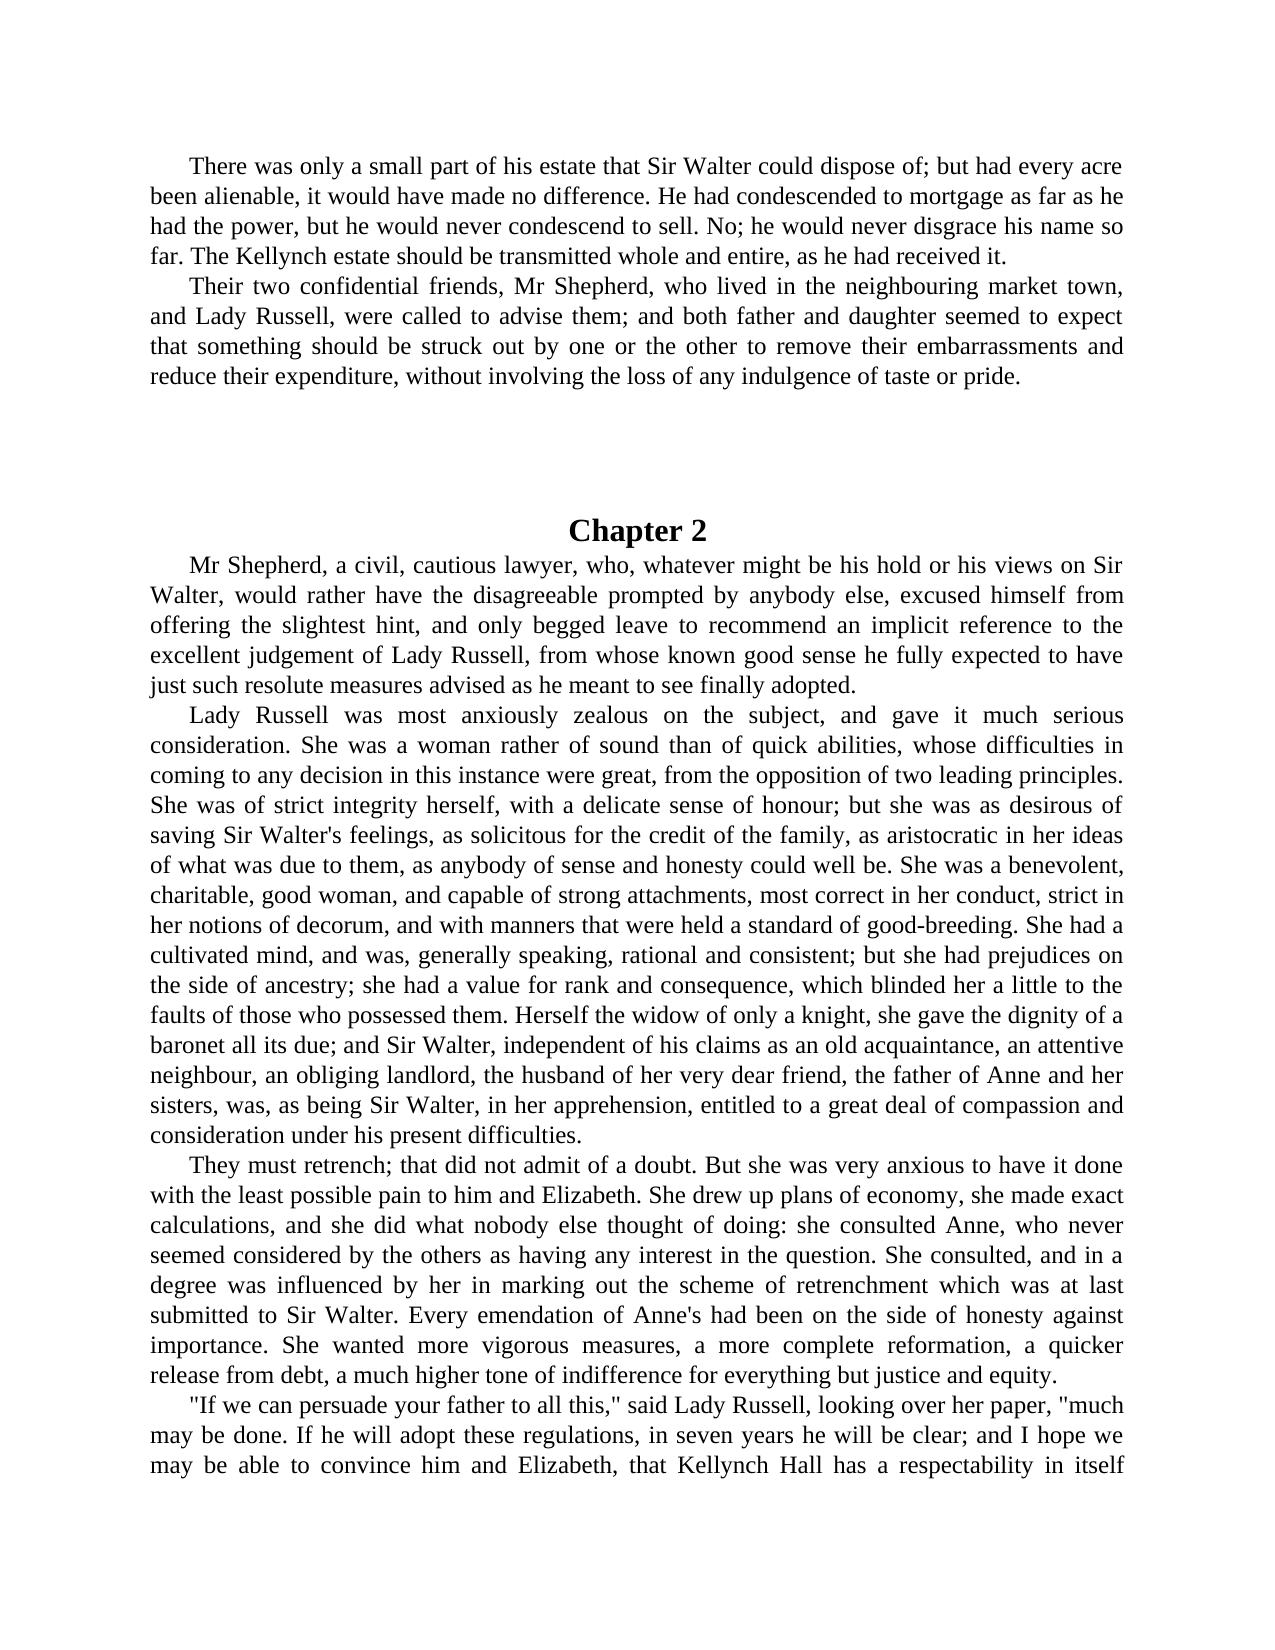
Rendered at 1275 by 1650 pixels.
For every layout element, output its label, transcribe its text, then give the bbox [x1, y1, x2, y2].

text They must retrench; that did not admit of a doubt. But she was very anxious to have it done with the least possible pain to him and Elizabeth. She drew up plans of economy, she made exact calculations, and she did what nobody else thought of doing: she consulted Anne, who never seemed considered by the others as having any interest in the question. She consulted, and in a degree was influenced by her in marking out the scheme of retrenchment which was at last submitted to Sir Walter. Every emendation of Anne's had been on the side of honesty against importance. She wanted more vigorous measures, a more complete reformation, a quicker release from debt, a much higher tone of indifference for everything but justice and equity. [150, 1149, 1125, 1389]
text Mr Shepherd, a civil, cautious lawyer, who, whatever might be his hold or his views on Sir Walter, would rather have the disagreeable prompted by anybody else, excused himself from offering the slightest hint, and only begged leave to recommend an implicit reference to the excellent judgement of Lady Russell, from whose known good sense he fully expected to have just such resolute measures advised as he meant to see finally adopted. [150, 549, 1125, 699]
text Lady Russell was most anxiously zealous on the subject, and gave it much serious consideration. She was a woman rather of sound than of quick abilities, whose difficulties in coming to any decision in this instance were great, from the opposition of two leading principles. She was of strict integrity herself, with a delicate sense of honour; but she was as desirous of saving Sir Walter's feelings, as solicitous for the credit of the family, as aristocratic in her ideas of what was due to them, as anybody of sense and honesty could well be. She was a benevolent, charitable, good woman, and capable of strong attachments, most correct in her conduct, strict in her notions of decorum, and with manners that were held a standard of good-breeding. She had a cultivated mind, and was, generally speaking, rational and consistent; but she had prejudices on the side of ancestry; she had a value for rank and consequence, which blinded her a little to the faults of those who possessed them. Herself the widow of only a knight, she gave the dignity of a baronet all its due; and Sir Walter, independent of his claims as an old acquaintance, an attentive neighbour, an obliging landlord, the husband of her very dear friend, the father of Anne and her sisters, was, as being Sir Walter, in her apprehension, entitled to a great deal of compassion and consideration under his present difficulties. [150, 699, 1125, 1149]
text There was only a small part of his estate that Sir Walter could dispose of; but had every acre been alienable, it would have made no difference. He had condescended to mortgage as far as he had the power, but he would never condescend to sell. No; he would never disgrace his name so far. The Kellynch estate should be transmitted whole and entire, as he had received it. [150, 150, 1125, 270]
subtitle Chapter 2 [150, 510, 1125, 549]
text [150, 1389, 1125, 1479]
text Their two confidential friends, Mr Shepherd, who lived in the neighbouring market town, and Lady Russell, were called to advise them; and both father and daughter seemed to expect that something should be struck out by one or the other to remove their embarrassments and reduce their expenditure, without involving the loss of any indulgence of taste or pride. [150, 270, 1125, 390]
